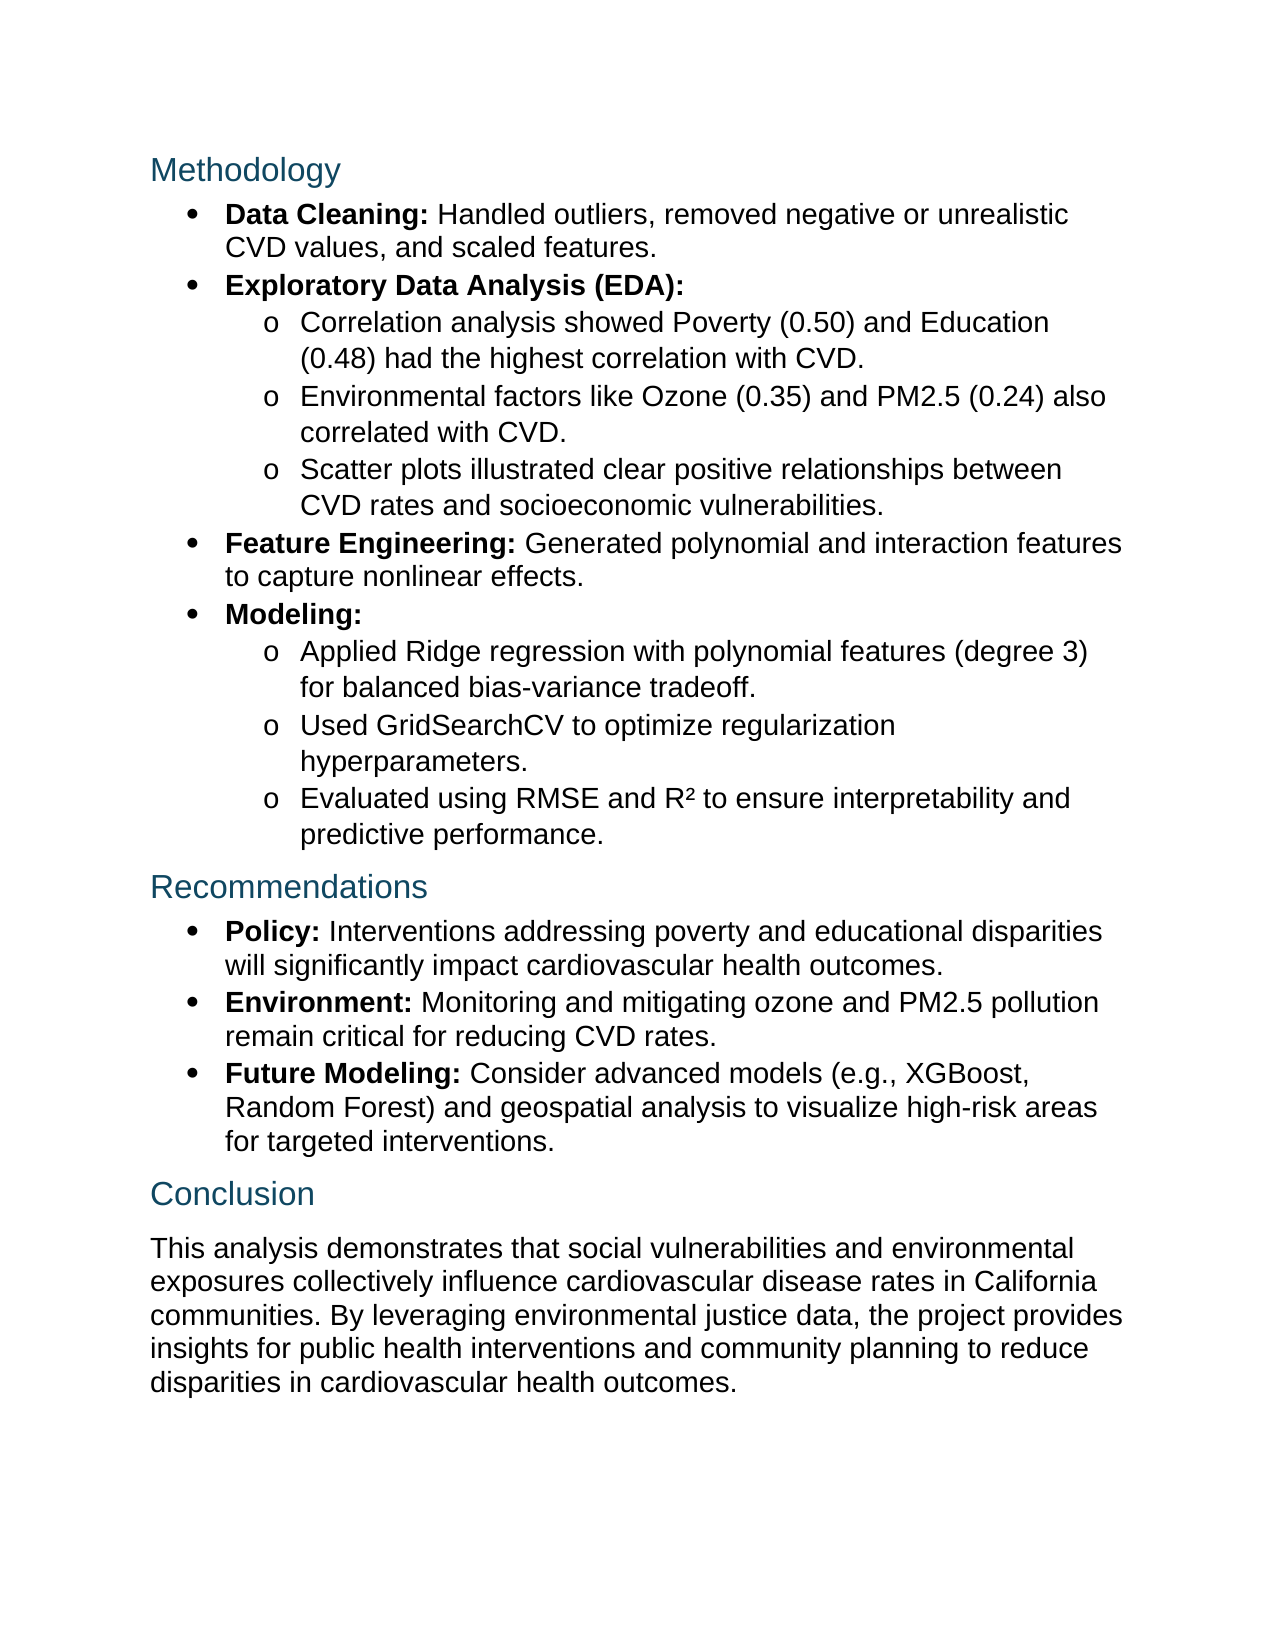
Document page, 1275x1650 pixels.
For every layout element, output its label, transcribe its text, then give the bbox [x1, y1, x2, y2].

list Scatter plots illustrated clear positive relationships between CVD rates and socioeconomic vulnerabilities. [262, 452, 1125, 522]
list Applied Ridge regression with polynomial features (degree 3) for balanced bias-variance tradeoff. [262, 634, 1125, 704]
subtitle Conclusion [150, 1174, 1125, 1212]
subtitle Recommendations [150, 867, 1125, 906]
text This analysis demonstrates that social vulnerabilities and environmental exposures collectively influence cardiovascular disease rates in California communities. By leveraging environmental justice data, the project provides insights for public health interventions and community planning to reduce disparities in cardiovascular health outcomes. [150, 1231, 1125, 1399]
list Policy: Interventions addressing poverty and educational disparities will significantly impact cardiovascular health outcomes. [187, 914, 1125, 981]
list Feature Engineering: Generated polynomial and interaction features to capture nonlinear effects. [187, 526, 1125, 593]
list Evaluated using RMSE and R² to ensure interpretability and predictive performance. [262, 781, 1125, 851]
list Environmental factors like Ozone (0.35) and PM2.5 (0.24) also correlated with CVD. [262, 379, 1125, 448]
list Correlation analysis showed Poverty (0.50) and Education (0.48) had the highest correlation with CVD. [262, 305, 1125, 375]
list Data Cleaning: Handled outliers, removed negative or unrealistic CVD values, and scaled features. [187, 197, 1125, 264]
list Modeling: [187, 597, 1125, 630]
subtitle Methodology [150, 150, 1125, 188]
list Environment: Monitoring and mitigating ozone and PM2.5 pollution remain critical for reducing CVD rates. [187, 985, 1125, 1052]
list Exploratory Data Analysis (EDA): [187, 268, 1125, 302]
list Future Modeling: Consider advanced models (e.g., XGBoost, Random Forest) and geospatial analysis to visualize high-risk areas for targeted interventions. [187, 1056, 1125, 1157]
list Used GridSearchCV to optimize regularization hyperparameters. [262, 708, 1125, 777]
